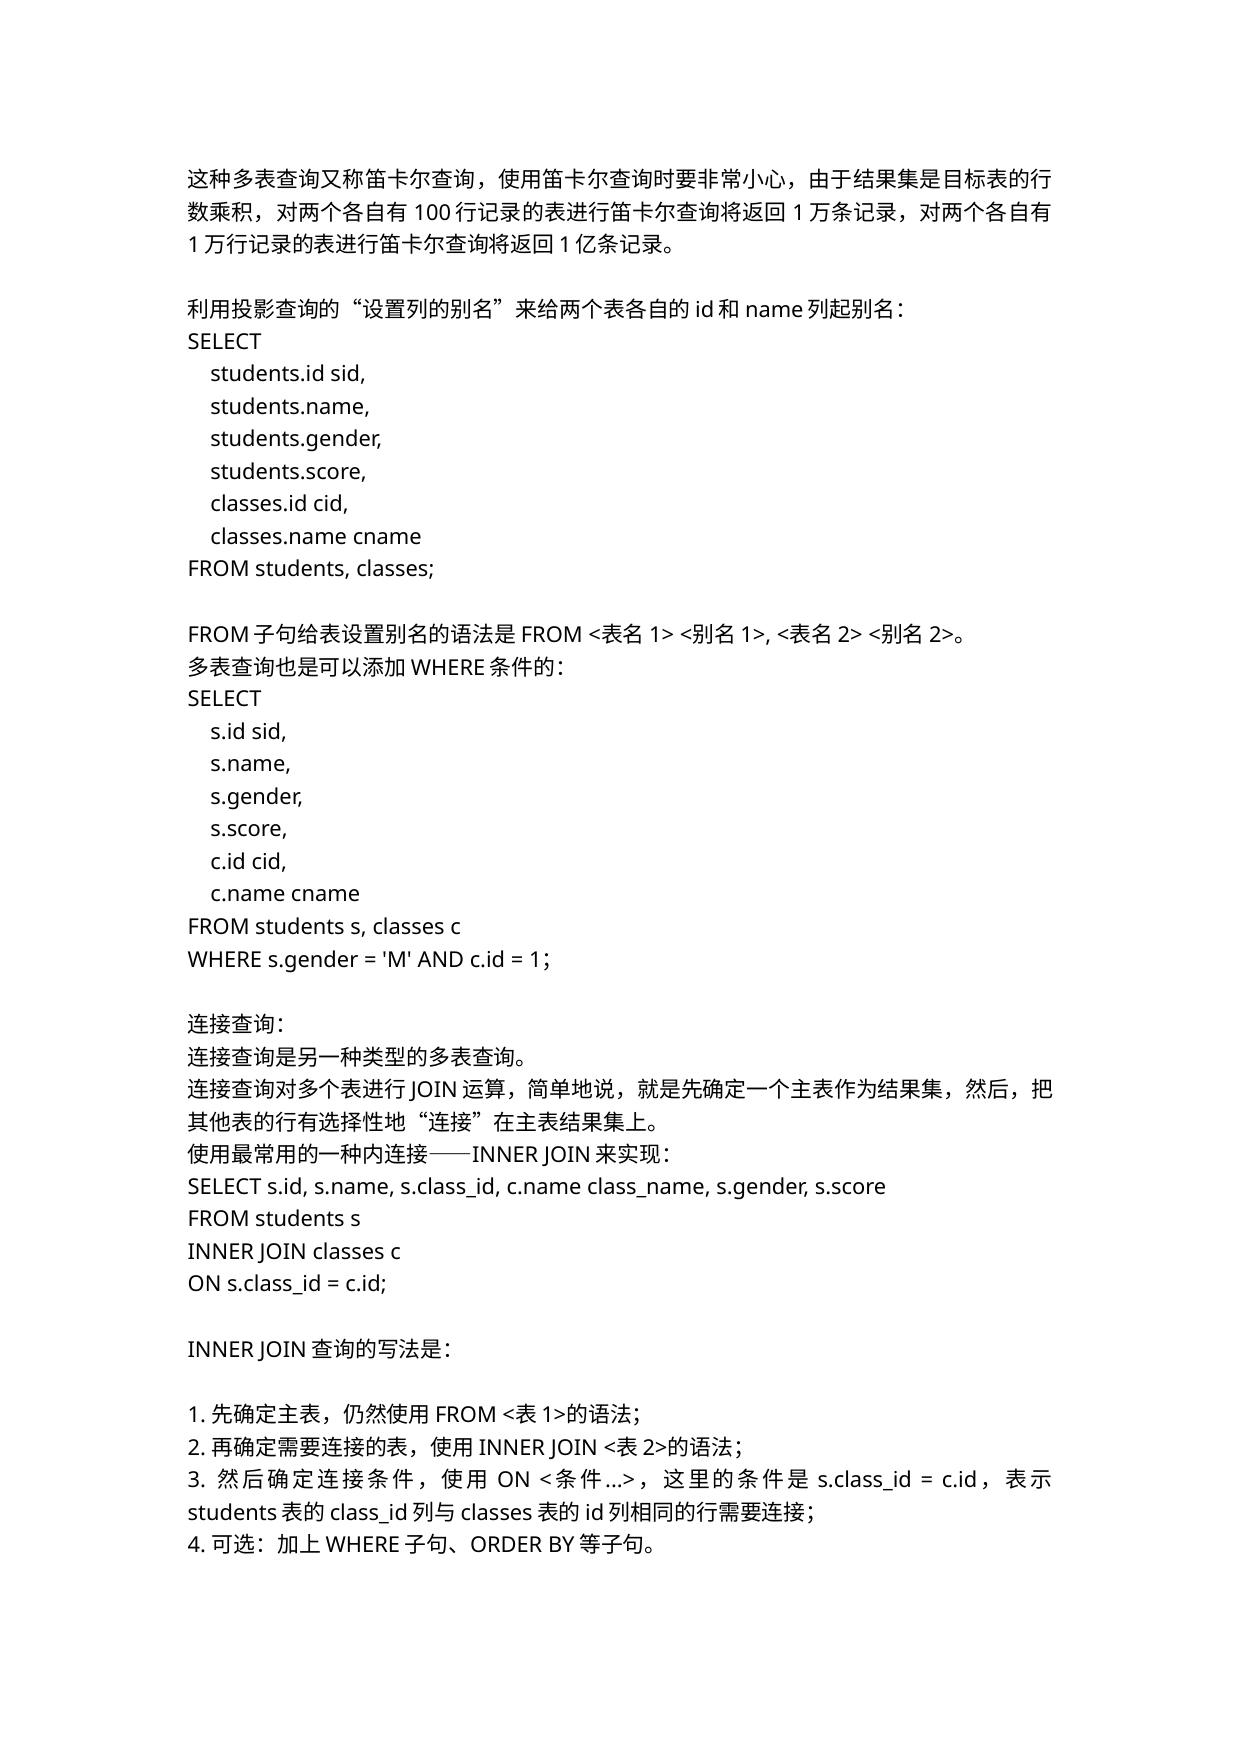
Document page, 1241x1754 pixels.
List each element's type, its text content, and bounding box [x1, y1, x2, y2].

text c.id cid, [187, 844, 1053, 877]
text s.name, [187, 747, 1053, 779]
text s.id sid, [187, 714, 1053, 747]
text 多表查询也是可以添加WHERE条件的： [187, 649, 1053, 682]
text 3. 然后确定连接条件，使用ON <条件...>，这里的条件是s.class_id = c.id，表示students表的class_id列与classes表的id列相同的行需要连接； [187, 1462, 1053, 1527]
text classes.name cname [187, 519, 1053, 552]
text 1. 先确定主表，仍然使用FROM <表1>的语法； [187, 1397, 1053, 1429]
text SELECT s.id, s.name, s.class_id, c.name class_name, s.gender, s.score [187, 1169, 1053, 1202]
text FROM students s, classes c [187, 909, 1053, 942]
text students.score, [187, 454, 1053, 487]
text WHERE s.gender = 'M' AND c.id = 1； [187, 942, 1053, 974]
text students.name, [187, 389, 1053, 422]
text s.gender, [187, 779, 1053, 812]
text SELECT [187, 324, 1053, 357]
text c.name cname [187, 877, 1053, 909]
text 连接查询： [187, 1007, 1053, 1039]
text FROM子句给表设置别名的语法是FROM <表名1> <别名1>, <表名2> <别名2>。 [187, 617, 1053, 649]
text students.id sid, [187, 357, 1053, 389]
text 使用最常用的一种内连接——INNER JOIN来实现： [187, 1137, 1053, 1169]
text 2. 再确定需要连接的表，使用INNER JOIN <表2>的语法； [187, 1429, 1053, 1462]
text INNER JOIN查询的写法是： [187, 1332, 1053, 1364]
text 4. 可选：加上WHERE子句、ORDER BY等子句。 [187, 1527, 1053, 1559]
text classes.id cid, [187, 487, 1053, 519]
text FROM students s [187, 1202, 1053, 1234]
text SELECT [187, 682, 1053, 714]
text students.gender, [187, 422, 1053, 454]
text 连接查询对多个表进行JOIN运算，简单地说，就是先确定一个主表作为结果集，然后，把其他表的行有选择性地“连接”在主表结果集上。 [187, 1072, 1053, 1137]
text 利用投影查询的“设置列的别名”来给两个表各自的id和name列起别名： [187, 292, 1053, 324]
text ON s.class_id = c.id; [187, 1267, 1053, 1299]
text 连接查询是另一种类型的多表查询。 [187, 1039, 1053, 1072]
text s.score, [187, 812, 1053, 844]
text FROM students, classes; [187, 552, 1053, 584]
text INNER JOIN classes c [187, 1234, 1053, 1267]
text 这种多表查询又称笛卡尔查询，使用笛卡尔查询时要非常小心，由于结果集是目标表的行数乘积，对两个各自有100行记录的表进行笛卡尔查询将返回1万条记录，对两个各自有1万行记录的表进行笛卡尔查询将返回1亿条记录。 [187, 162, 1053, 259]
